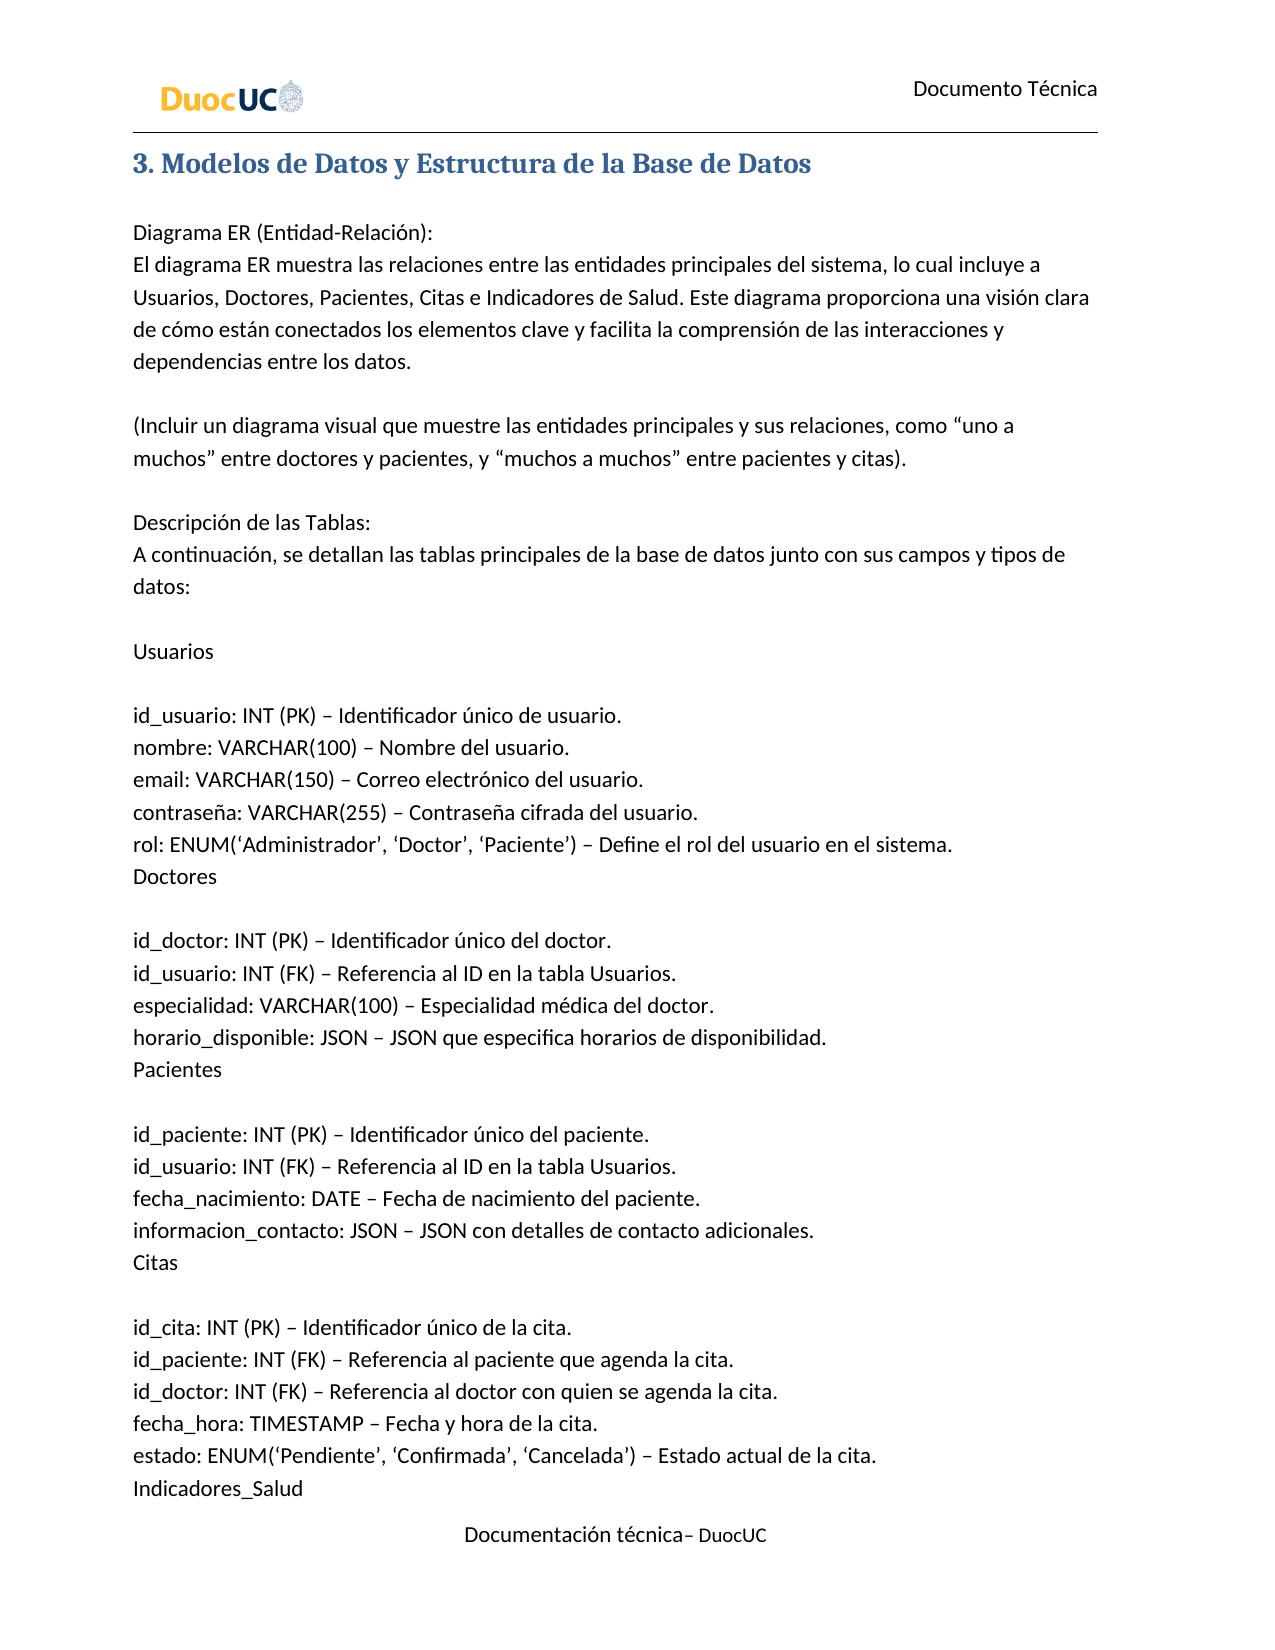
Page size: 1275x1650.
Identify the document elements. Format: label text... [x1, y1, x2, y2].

picture [154, 76, 308, 115]
subtitle 3. Modelos de Datos y Estructura de la Base de Datos [133, 148, 1098, 181]
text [133, 186, 1098, 1502]
